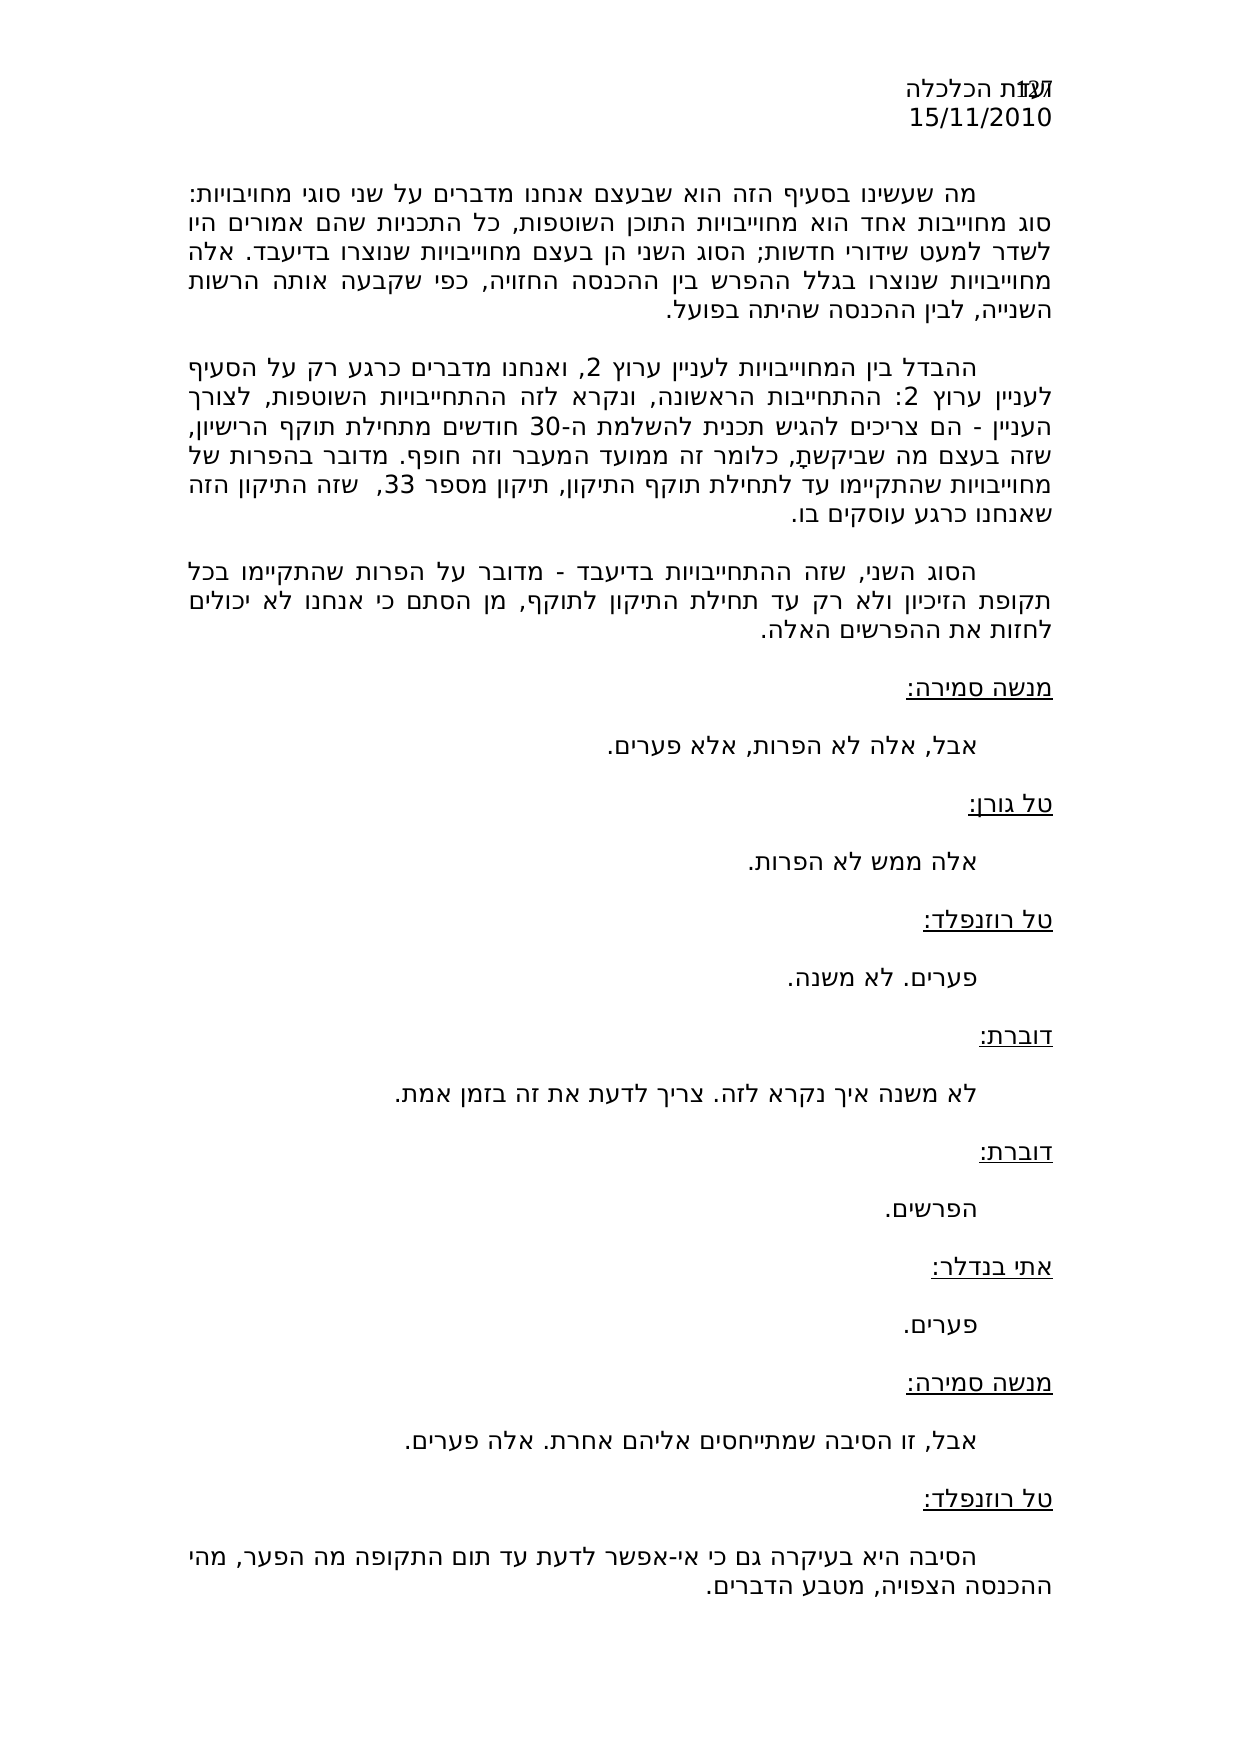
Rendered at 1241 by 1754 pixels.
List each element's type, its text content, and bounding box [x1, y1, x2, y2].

text טל גורן: [187, 789, 1053, 818]
text אבל, אלה לא הפרות, אלא פערים. [187, 731, 1053, 760]
text טל רוזנפלד: [187, 905, 1053, 934]
text דוברת: [187, 1137, 1053, 1166]
text לא משנה איך נקרא לזה. צריך לדעת את זה בזמן אמת. [187, 1079, 1053, 1108]
text מה שעשינו בסעיף הזה הוא שבעצם אנחנו מדברים על שני סוגי מחויבויות: סוג מחוייבות אחד הוא מחוייבויות התוכן השוטפות, כל התכניות שהם אמורים היו לשדר למעט שידורי חדשות; הסוג השני הן בעצם מחוייבויות שנוצרו בדיעבד. אלה מחוייבויות שנוצרו בגלל ההפרש בין ההכנסה החזויה, כפי שקבעה אותה הרשות השנייה, לבין ההכנסה שהיתה בפועל. [187, 179, 1053, 324]
text פערים. לא משנה. [187, 963, 1053, 992]
text מנשה סמירה: [187, 1368, 1053, 1397]
text דוברת: [187, 1021, 1053, 1050]
text פערים. [187, 1310, 1053, 1339]
text הסוג השני, שזה ההתחייבויות בדיעבד - מדובר על הפרות שהתקיימו בכל תקופת הזיכיון ולא רק עד תחילת התיקון לתוקף, מן הסתם כי אנחנו לא יכולים לחזות את ההפרשים האלה. [187, 557, 1053, 644]
text אתי בנדלר: [187, 1252, 1053, 1282]
text ההבדל בין המחוייבויות לעניין ערוץ 2, ואנחנו מדברים כרגע רק על הסעיף לעניין ערוץ 2: ההתחייבות הראשונה, ונקרא לזה ההתחייבויות השוטפות, לצורך העניין - הם צריכים להגיש תכנית להשלמת ה-30 חודשים מתחילת תוקף הרישיון, שזה בעצם מה שביקשתָ, כלומר זה ממועד המעבר וזה חופף. מדובר בהפרות של מחוייבויות שהתקיימו עד לתחילת תוקף התיקון, תיקון מספר 33, שזה התיקון הזה שאנחנו כרגע עוסקים בו. [187, 353, 1053, 528]
text מנשה סמירה: [187, 673, 1053, 702]
text אבל, זו הסיבה שמתייחסים אליהם אחרת. אלה פערים. [187, 1426, 1053, 1455]
text אלה ממש לא הפרות. [187, 847, 1053, 876]
text הסיבה היא בעיקרה גם כי אי-אפשר לדעת עד תום התקופה מה הפער, מהי ההכנסה הצפויה, מטבע הדברים. [187, 1542, 1053, 1600]
text טל רוזנפלד: [187, 1484, 1053, 1513]
text הפרשים. [187, 1194, 1053, 1224]
